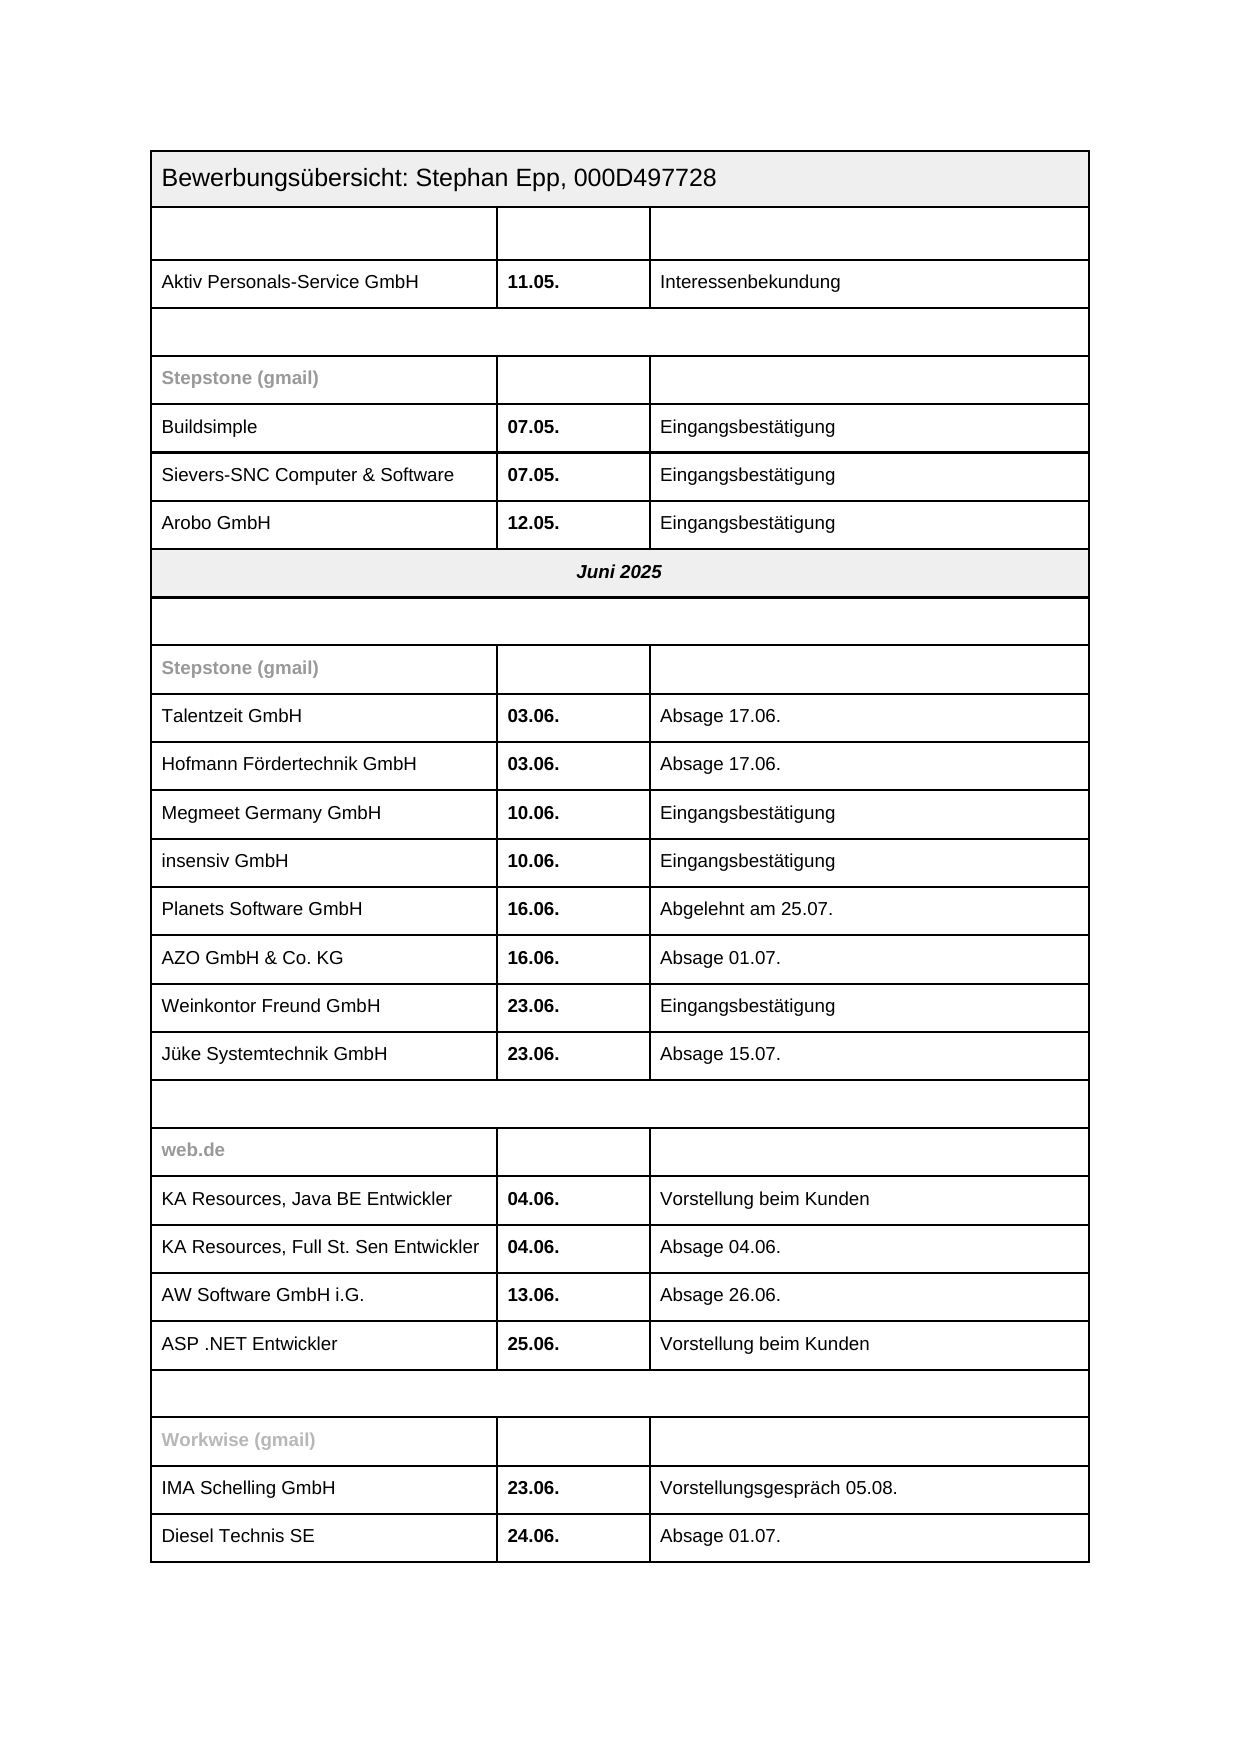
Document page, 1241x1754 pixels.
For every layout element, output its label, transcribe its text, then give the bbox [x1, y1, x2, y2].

table_cell Absage 01.07. [651, 936, 1088, 982]
table_cell [651, 357, 1088, 403]
table_cell [498, 1418, 649, 1464]
table_cell Arobo GmbH [152, 502, 496, 548]
table_cell Absage 01.07. [651, 1515, 1088, 1561]
table_cell [152, 309, 1088, 355]
table_cell 04.06. [498, 1226, 649, 1272]
table_cell Vorstellung beim Kunden [651, 1322, 1088, 1368]
table_cell KA Resources, Full St. Sen Entwickler [152, 1226, 496, 1272]
table_cell [498, 357, 649, 403]
table_cell Absage 17.06. [651, 695, 1088, 741]
table_cell 11.05. [498, 261, 649, 307]
table_cell [498, 1129, 649, 1175]
table_cell Stepstone (gmail) [152, 646, 496, 692]
table_cell Planets Software GmbH [152, 888, 496, 934]
table_cell 16.06. [498, 936, 649, 982]
table_cell Jüke Systemtechnik GmbH [152, 1033, 496, 1079]
table_cell [152, 1081, 1088, 1127]
table_cell [498, 208, 649, 259]
table_cell Eingangsbestätigung [651, 840, 1088, 886]
table_cell Juni 2025 [152, 550, 1088, 596]
table_cell 12.05. [498, 502, 649, 548]
table_cell AZO GmbH & Co. KG [152, 936, 496, 982]
table_cell Hofmann Fördertechnik GmbH [152, 743, 496, 789]
table_cell [152, 599, 1088, 644]
table_cell [651, 1418, 1088, 1464]
table_cell 23.06. [498, 985, 649, 1031]
table_cell 04.06. [498, 1177, 649, 1223]
table_cell Interessenbekundung [651, 261, 1088, 307]
table_cell Sievers-SNC Computer & Software [152, 454, 496, 500]
table_cell Workwise (gmail) [152, 1418, 496, 1464]
table_cell Buildsimple [152, 405, 496, 451]
table_cell Aktiv Personals-Service GmbH [152, 261, 496, 307]
table_cell [651, 1129, 1088, 1175]
table_cell Vorstellung beim Kunden [651, 1177, 1088, 1223]
table_cell KA Resources, Java BE Entwickler [152, 1177, 496, 1223]
table_cell web.de [152, 1129, 496, 1175]
table_cell Weinkontor Freund GmbH [152, 985, 496, 1031]
table_cell [498, 646, 649, 692]
table_cell Eingangsbestätigung [651, 405, 1088, 451]
table_cell 23.06. [498, 1033, 649, 1079]
table_cell 23.06. [498, 1467, 649, 1513]
table_cell Abgelehnt am 25.07. [651, 888, 1088, 934]
table_cell Eingangsbestätigung [651, 454, 1088, 500]
table_cell 24.06. [498, 1515, 649, 1561]
table_cell Eingangsbestätigung [651, 791, 1088, 837]
table_cell Talentzeit GmbH [152, 695, 496, 741]
table_cell 07.05. [498, 454, 649, 500]
table_cell Eingangsbestätigung [651, 502, 1088, 548]
table_cell 13.06. [498, 1274, 649, 1320]
table_cell 03.06. [498, 695, 649, 741]
table_cell Vorstellungsgespräch 05.08. [651, 1467, 1088, 1513]
table_cell [651, 646, 1088, 692]
table_cell Absage 15.07. [651, 1033, 1088, 1079]
table_cell ASP .NET Entwickler [152, 1322, 496, 1368]
table_header Bewerbungsübersicht: Stephan Epp, 000D497728 [152, 152, 1088, 206]
table_cell Eingangsbestätigung [651, 985, 1088, 1031]
table_cell Jobbörse [152, 208, 496, 259]
table_cell Absage 26.06. [651, 1274, 1088, 1320]
table_cell AW Software GmbH i.G. [152, 1274, 496, 1320]
table_cell insensiv GmbH [152, 840, 496, 886]
table_cell 25.06. [498, 1322, 649, 1368]
table_cell Megmeet Germany GmbH [152, 791, 496, 837]
table_cell 07.05. [498, 405, 649, 451]
table_cell 10.06. [498, 840, 649, 886]
table_cell 03.06. [498, 743, 649, 789]
table_cell 10.06. [498, 791, 649, 837]
table_cell [152, 1371, 1088, 1416]
table_cell Diesel Technis SE [152, 1515, 496, 1561]
table_cell 16.06. [498, 888, 649, 934]
table_cell Stepstone (gmail) [152, 357, 496, 403]
table_cell [651, 208, 1088, 259]
table_cell Absage 17.06. [651, 743, 1088, 789]
table_cell IMA Schelling GmbH [152, 1467, 496, 1513]
table_cell Absage 04.06. [651, 1226, 1088, 1272]
